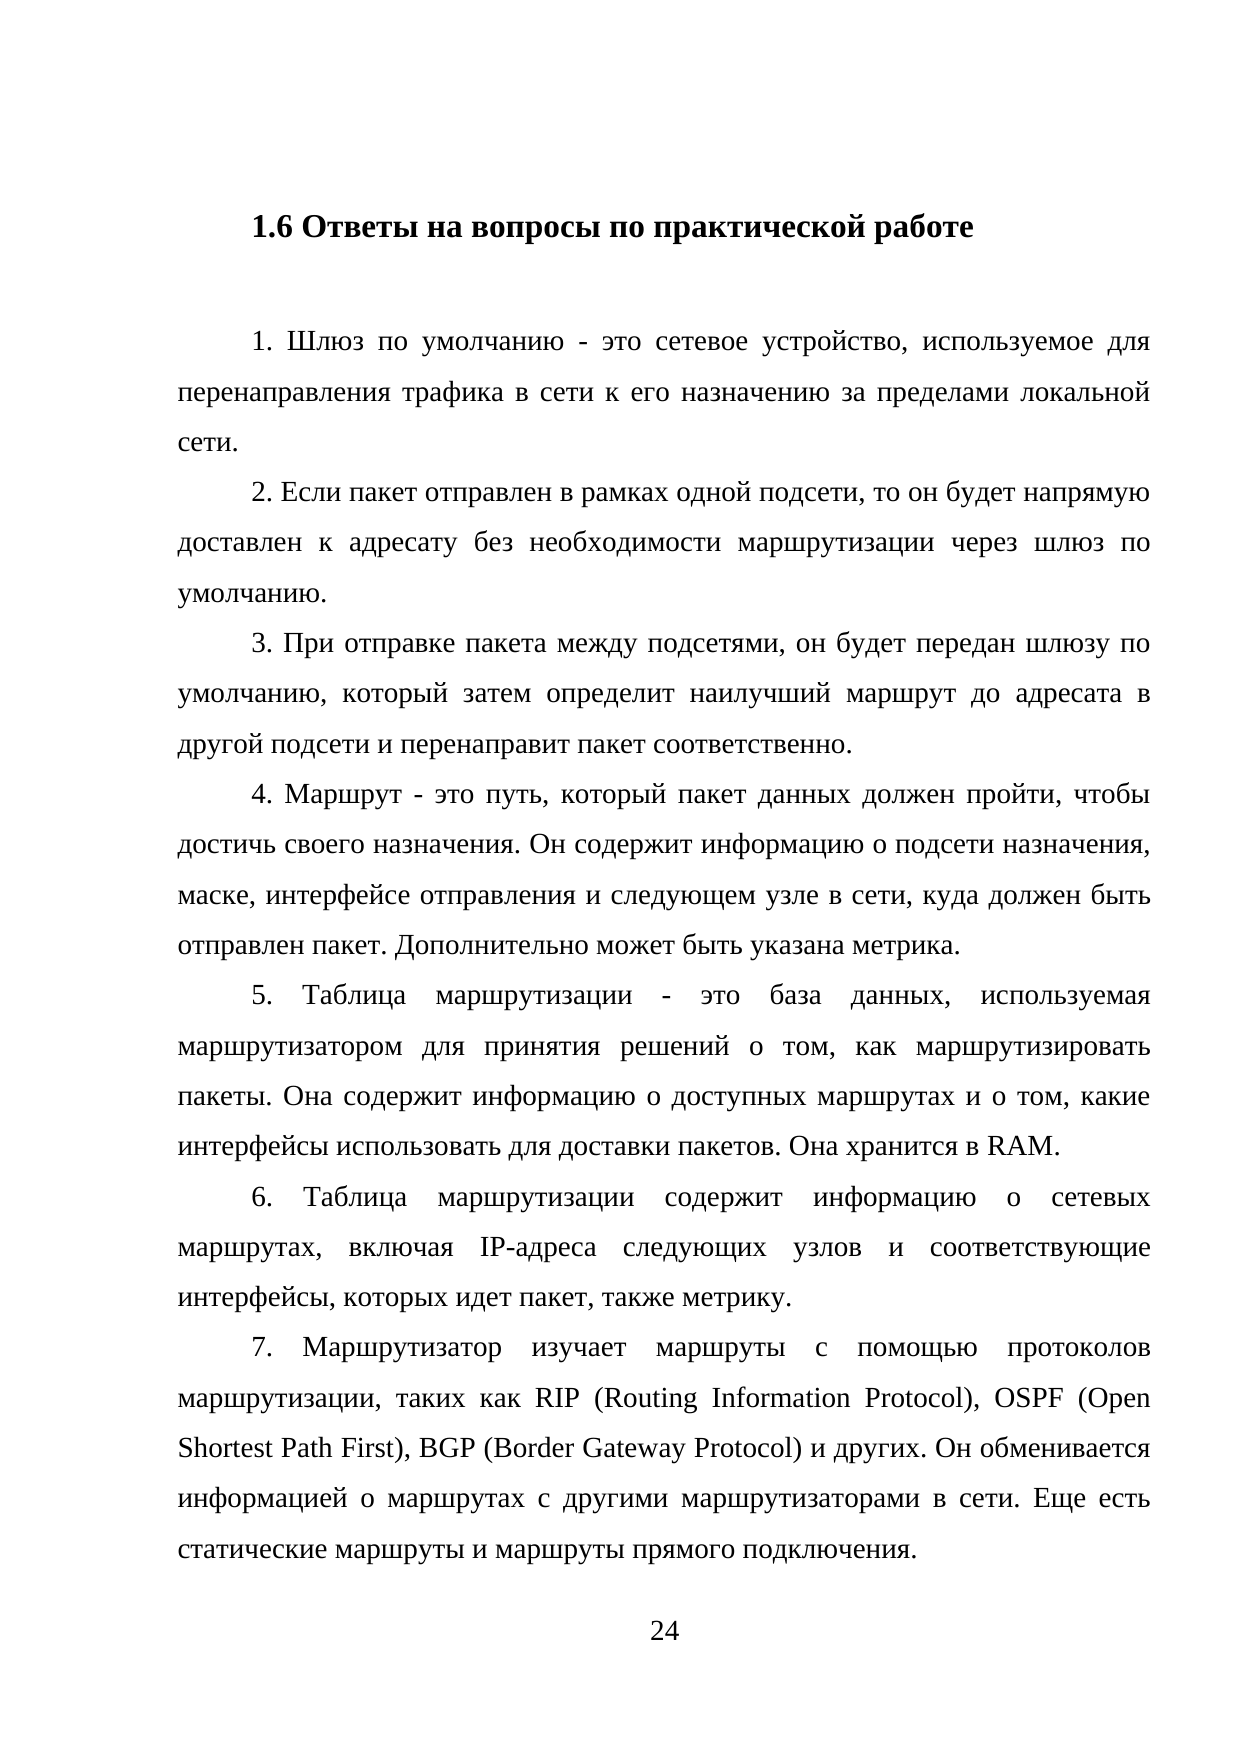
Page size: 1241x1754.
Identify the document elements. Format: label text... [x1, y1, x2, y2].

text 6. Таблица маршрутизации содержит информацию о сетевых маршрутах, включая IP-адреса следующих узлов и соответствующие интерфейсы, которых идет пакет, также метрику. [177, 1179, 1152, 1313]
text 4. Маршрут - это путь, который пакет данных должен пройти, чтобы достичь своего назначения. Он содержит информацию о подсети назначения, маске, интерфейсе отправления и следующем узле в сети, куда должен быть отправлен пакет. Дополнительно может быть указана метрика. [177, 776, 1152, 961]
text 3. При отправке пакета между подсетями, он будет передан шлюзу по умолчанию, который затем определит наилучший маршрут до адресата в другой подсети и перенаправит пакет соответственно. [177, 625, 1152, 759]
text 1. Шлюз по умолчанию - это сетевое устройство, используемое для перенаправления трафика в сети к его назначению за пределами локальной сети. [177, 323, 1152, 457]
text 7. Маршрутизатор изучает маршруты с помощью протоколов маршрутизации, таких как RIP (Routing Information Protocol), OSPF (Open Shortest Path First), BGP (Border Gateway Protocol) и других. Он обменивается информацией о маршрутах с другими маршрутизаторами в сети. Еще есть статические маршруты и маршруты прямого подключения. [177, 1329, 1152, 1564]
text 2. Если пакет отправлен в рамках одной подсети, то он будет напрямую доставлен к адресату без необходимости маршрутизации через шлюз по умолчанию. [177, 474, 1152, 608]
subtitle 1.6 Ответы на вопросы по практической работе [251, 207, 1152, 245]
text 5. Таблица маршрутизации - это база данных, используемая маршрутизатором для принятия решений о том, как маршрутизировать пакеты. Она содержит информацию о доступных маршрутах и о том, какие интерфейсы использовать для доставки пакетов. Она хранится в RAM. [177, 977, 1152, 1162]
